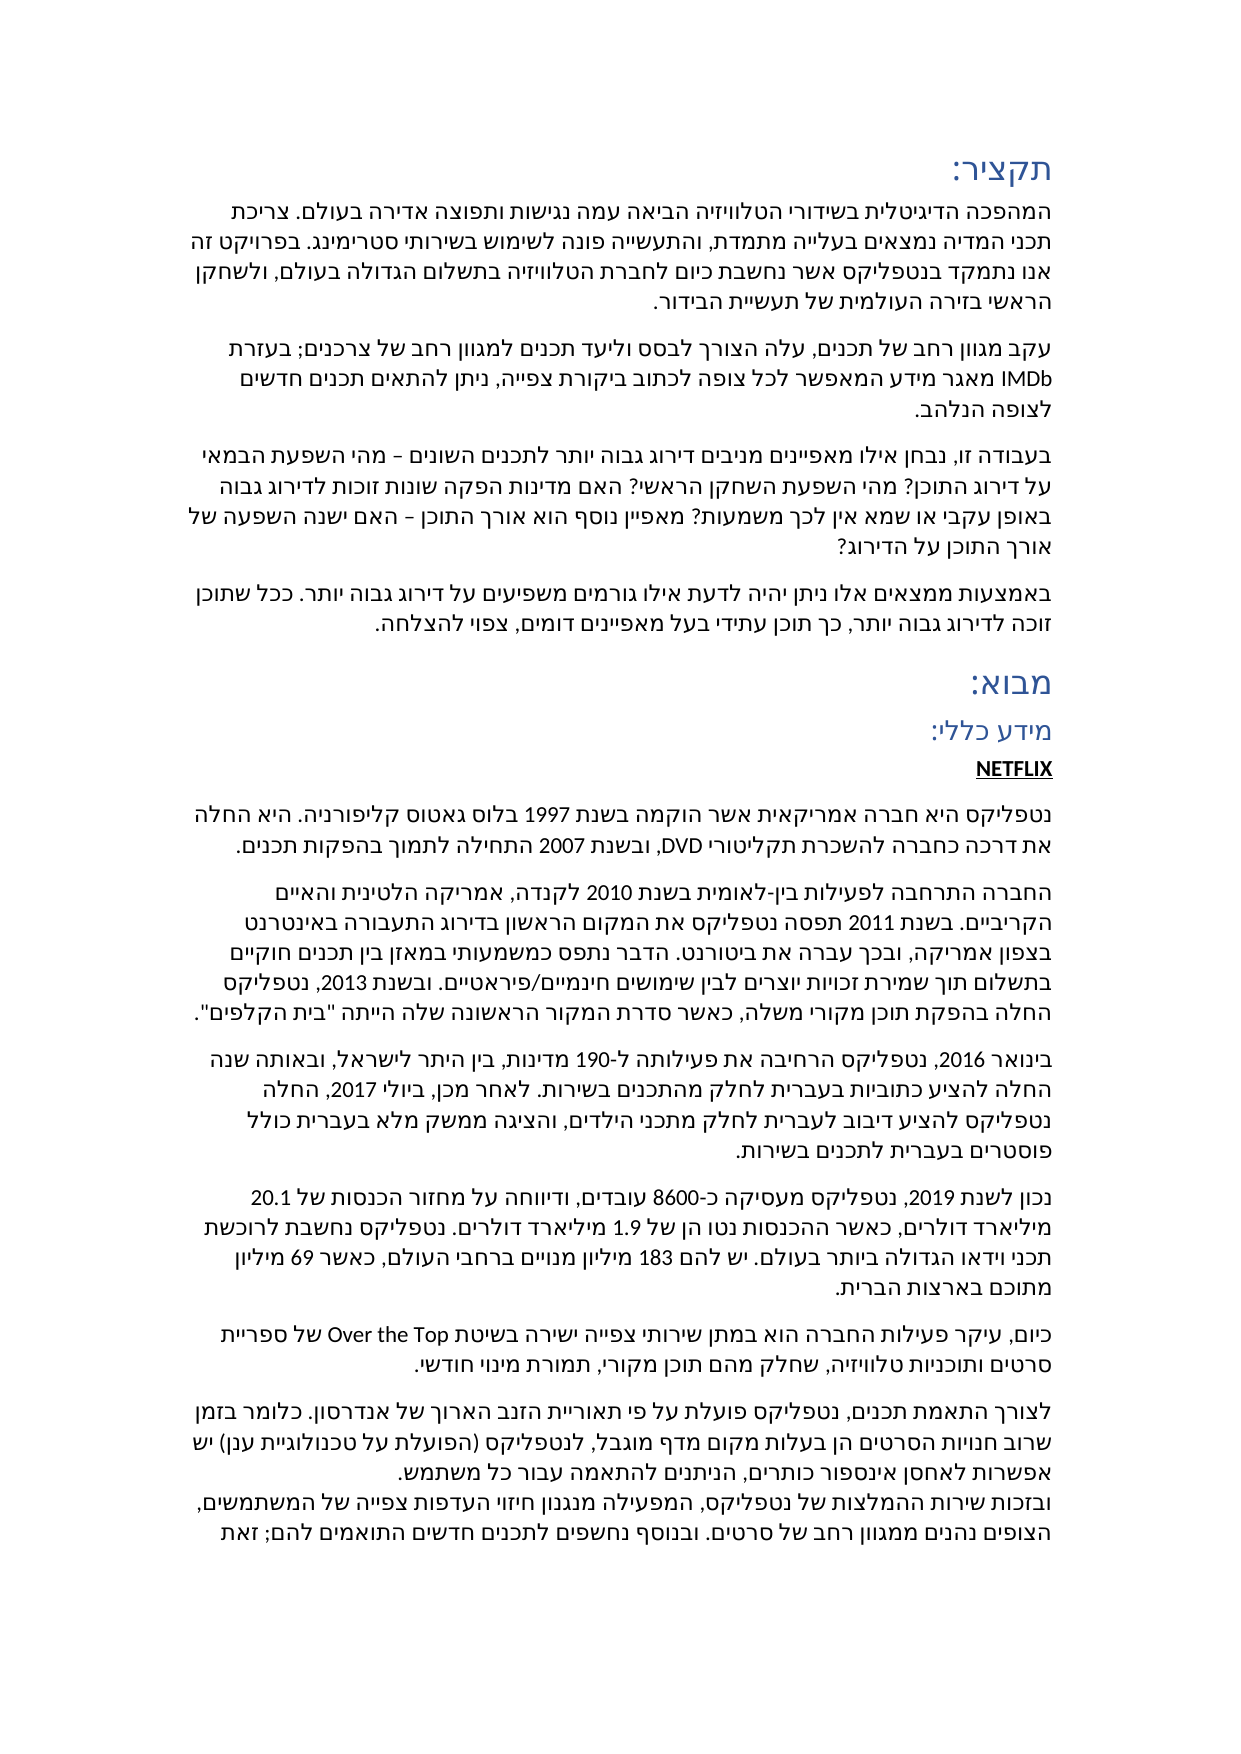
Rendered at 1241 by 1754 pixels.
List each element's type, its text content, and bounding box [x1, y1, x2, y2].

subtitle מבוא: [187, 664, 1053, 708]
text כיום, עיקר פעילות החברה הוא במתן שירותי צפייה ישירה בשיטת Over the Top של ספריית סרטים ותוכניות טלוויזיה, שחלק מהם תוכן מקורי, תמורת מינוי חודשי. [187, 1320, 1053, 1379]
text המהפכה הדיגיטלית בשידורי הטלוויזיה הביאה עמה נגישות ותפוצה אדירה בעולם. צריכת תכני המדיה נמצאים בעלייה מתמדת, והתעשייה פונה לשימוש בשירותי סטרימינג. בפרויקט זה אנו נתמקד בנטפליקס אשר נחשבת כיום לחברת הטלוויזיה בתשלום הגדולה בעולם, ולשחקן הראשי בזירה העולמית של תעשיית הבידור. [187, 197, 1053, 316]
text באמצעות ממצאים אלו ניתן יהיה לדעת אילו גורמים משפיעים על דירוג גבוה יותר. ככל שתוכן זוכה לדירוג גבוה יותר, כך תוכן עתידי בעל מאפיינים דומים, צפוי להצלחה. [187, 579, 1053, 637]
text בינואר 2016, נטפליקס הרחיבה את פעילותה ל-190 מדינות, בין היתר לישראל, ובאותה שנה החלה להציע כתוביות בעברית לחלק מהתכנים בשירות. לאחר מכן, ביולי 2017, החלה נטפליקס להציע דיבוב לעברית לחלק מתכני הילדים, והציגה ממשק מלא בעברית כולל פוסטרים בעברית לתכנים בשירות. [187, 1045, 1053, 1164]
text NETFLIX [187, 754, 1053, 782]
text עקב מגוון רחב של תכנים, עלה הצורך לבסס וליעד תכנים למגוון רחב של צרכנים; בעזרת IMDb מאגר מידע המאפשר לכל צופה לכתוב ביקורת צפייה, ניתן להתאים תכנים חדשים לצופה הנלהב. [187, 334, 1053, 423]
text נטפליקס היא חברה אמריקאית אשר הוקמה בשנת 1997 בלוס גאטוס קליפורניה. היא החלה את דרכה כחברה להשכרת תקליטורי DVD, ובשנת 2007 התחילה לתמוך בהפקות תכנים. [187, 801, 1053, 859]
text נכון לשנת 2019, נטפליקס מעסיקה כ-8600 עובדים, ודיווחה על מחזור הכנסות של 20.1 מיליארד דולרים, כאשר ההכנסות נטו הן של 1.9 מיליארד דולרים. נטפליקס נחשבת לרוכשת תכני וידאו הגדולה ביותר בעולם. יש להם 183 מיליון מנויים ברחבי העולם, כאשר 69 מיליון מתוכם בארצות הברית. [187, 1183, 1053, 1302]
text החברה התרחבה לפעילות בין-לאומית בשנת 2010 לקנדה, אמריקה הלטינית והאיים הקריביים. בשנת 2011 תפסה נטפליקס את המקום הראשון בדירוג התעבורה באינטרנט בצפון אמריקה, ובכך עברה את ביטורנט. הדבר נתפס כמשמעותי במאזן בין תכנים חוקיים בתשלום תוך שמירת זכויות יוצרים לבין שימושים חינמיים/פיראטיים. ובשנת 2013, נטפליקס החלה בהפקת תוכן מקורי משלה, כאשר סדרת המקור הראשונה שלה הייתה "בית הקלפים". [187, 878, 1053, 1027]
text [187, 1397, 1053, 1546]
text בעבודה זו, נבחן אילו מאפיינים מניבים דירוג גבוה יותר לתכנים השונים – מהי השפעת הבמאי על דירוג התוכן? מהי השפעת השחקן הראשי? האם מדינות הפקה שונות זוכות לדירוג גבוה באופן עקבי או שמא אין לכך משמעות? מאפיין נוסף הוא אורך התוכן – האם ישנה השפעה של אורך התוכן על הדירוג? [187, 442, 1053, 560]
subtitle תקציר: [187, 150, 1053, 193]
subtitle מידע כללי: [187, 716, 1053, 751]
